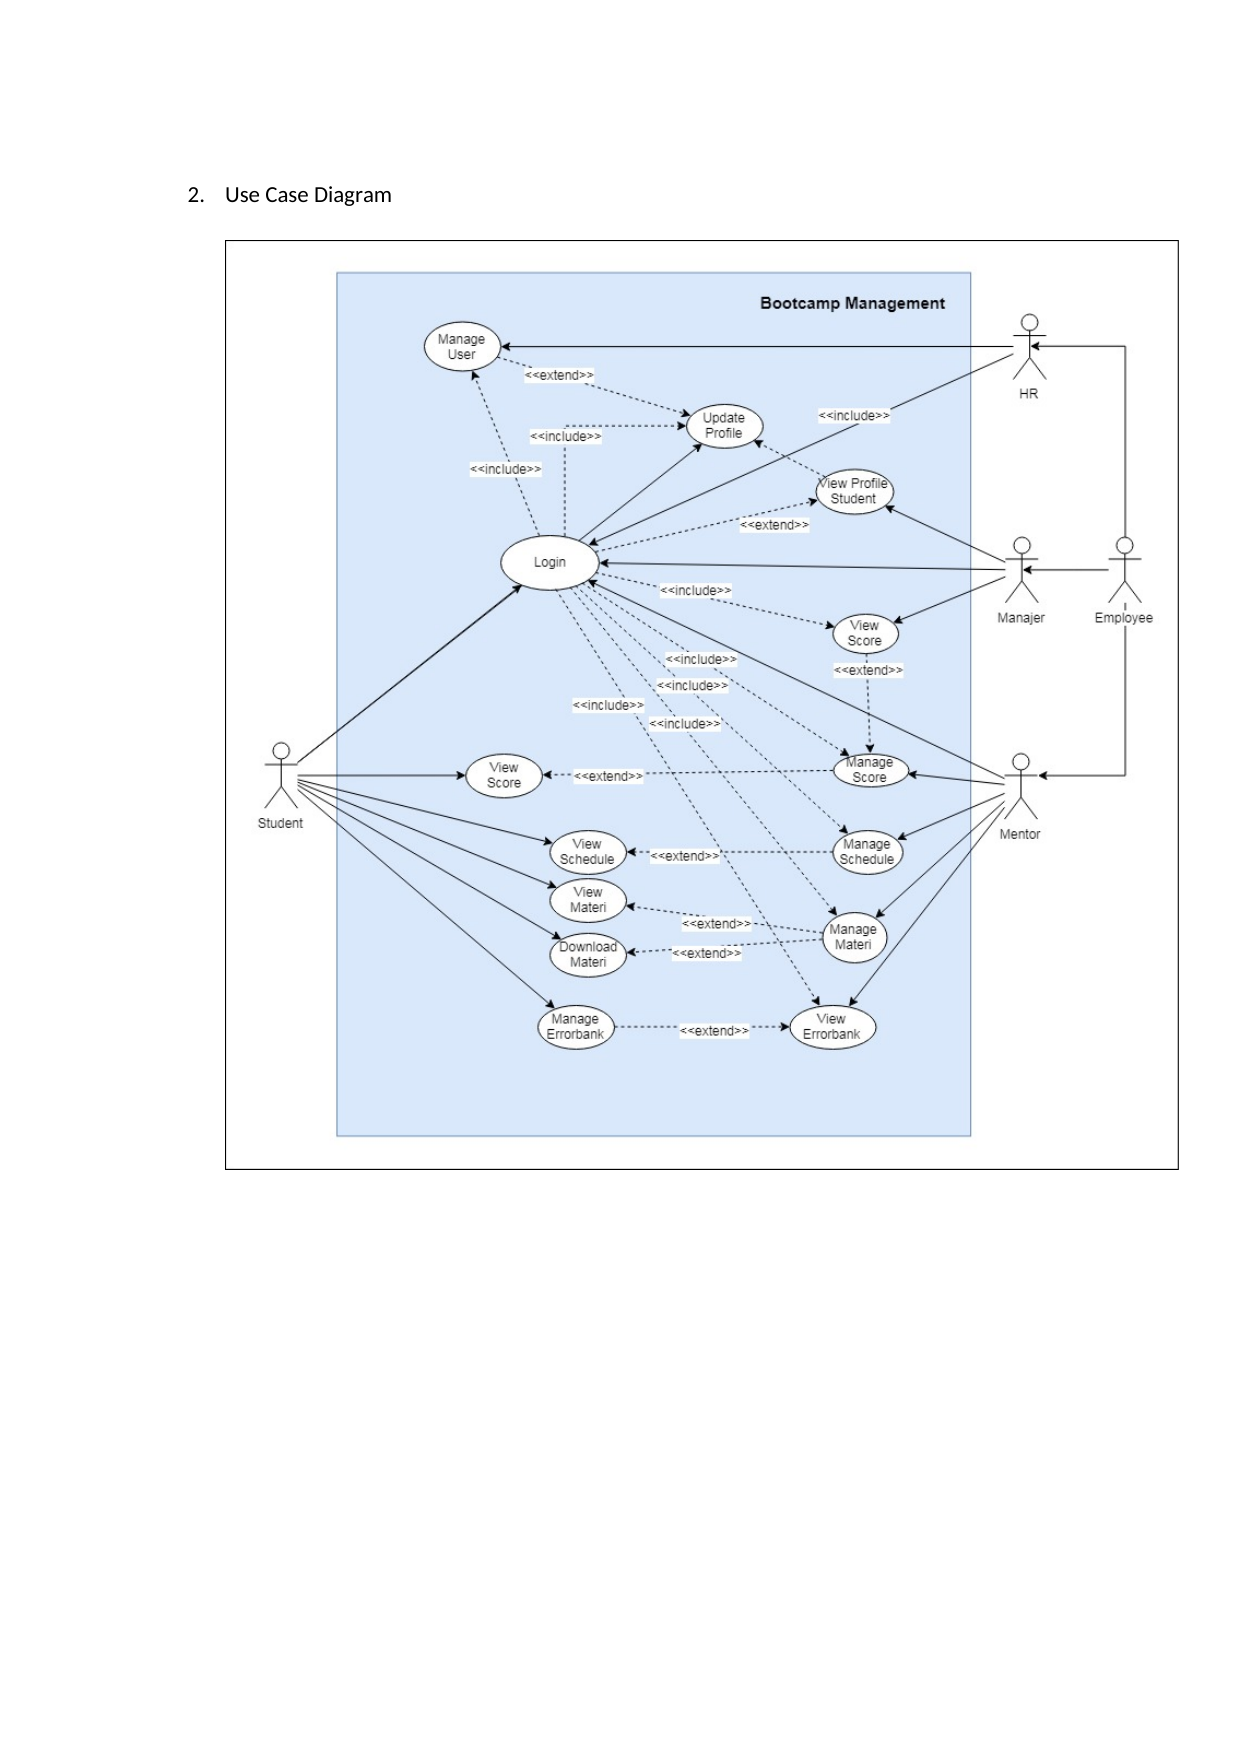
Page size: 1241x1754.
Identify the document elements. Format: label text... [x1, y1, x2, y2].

picture [225, 240, 1180, 1170]
list Use Case Diagram [187, 180, 1090, 208]
